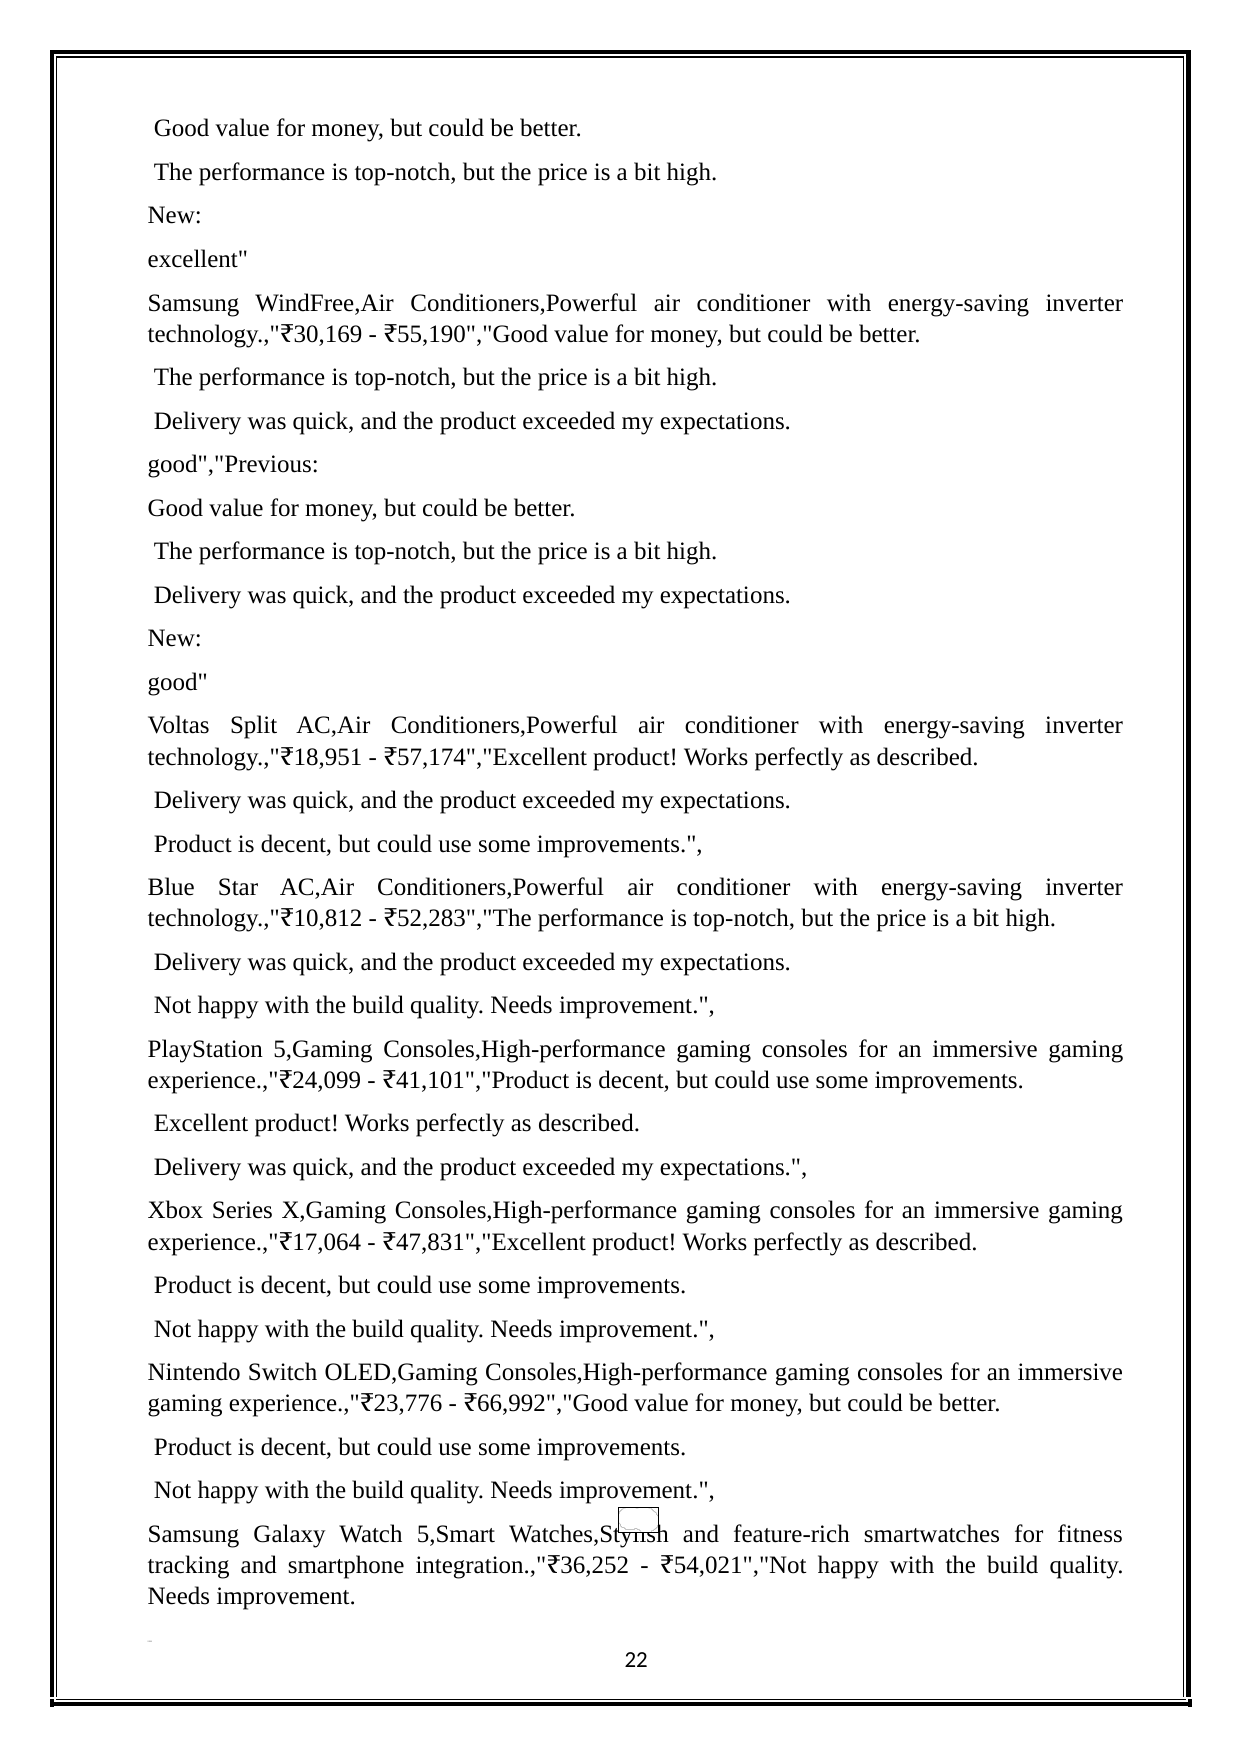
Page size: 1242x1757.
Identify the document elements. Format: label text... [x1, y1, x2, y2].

text Samsung Galaxy Watch 5,Smart Watches,Stylish and feature-rich smartwatches for fitness tracking and smartphone integration.,"₹36,252 - ₹54,021","Not happy with the build quality. Needs improvement. [147, 1519, 1124, 1610]
text Nintendo Switch OLED,Gaming Consoles,High-performance gaming consoles for an immersive gaming experience.,"₹23,776 - ₹66,992","Good value for money, but could be better. [147, 1357, 1124, 1417]
text The performance is top-notch, but the price is a bit high. [147, 157, 1124, 186]
text excellent" [147, 244, 1124, 273]
text good" [147, 667, 1124, 696]
text New: [147, 201, 1124, 229]
text Delivery was quick, and the product exceeded my expectations. [147, 947, 1124, 976]
text Good value for money, but could be better. [147, 493, 1124, 522]
text good","Previous: [147, 449, 1124, 478]
text Product is decent, but could use some improvements.", [147, 829, 1124, 857]
text Not happy with the build quality. Needs improvement.", [147, 1475, 1124, 1504]
text Not happy with the build quality. Needs improvement.", [147, 1314, 1124, 1342]
text Delivery was quick, and the product exceeded my expectations. [147, 580, 1124, 609]
text Not happy with the build quality. Needs improvement.", [147, 990, 1124, 1019]
text Delivery was quick, and the product exceeded my expectations.", [147, 1152, 1124, 1181]
text Samsung WindFree,Air Conditioners,Powerful air conditioner with energy-saving inverter technology.,"₹30,169 - ₹55,190","Good value for money, but could be better. [147, 288, 1124, 347]
text New: [147, 623, 1124, 652]
picture [619, 1508, 658, 1532]
text Blue Star AC,Air Conditioners,Powerful air conditioner with energy-saving inverter technology.,"₹10,812 - ₹52,283","The performance is top-notch, but the price is a bit high. [147, 872, 1124, 932]
text Product is decent, but could use some improvements. [147, 1270, 1124, 1299]
text Excellent product! Works perfectly as described. [147, 1108, 1124, 1137]
text The performance is top-notch, but the price is a bit high. [147, 536, 1124, 565]
text Delivery was quick, and the product exceeded my expectations. [147, 785, 1124, 814]
text Product is decent, but could use some improvements. [147, 1432, 1124, 1461]
text Voltas Split AC,Air Conditioners,Powerful air conditioner with energy-saving inverter technology.,"₹18,951 - ₹57,174","Excellent product! Works perfectly as described. [147, 711, 1124, 770]
text Delivery was quick, and the product exceeded my expectations. [147, 406, 1124, 434]
text PlayStation 5,Gaming Consoles,High-performance gaming consoles for an immersive gaming experience.,"₹24,099 - ₹41,101","Product is decent, but could use some improvements. [147, 1034, 1124, 1094]
text The performance is top-notch, but the price is a bit high. [147, 362, 1124, 391]
text Good value for money, but could be better. [147, 113, 1124, 142]
text Xbox Series X,Gaming Consoles,High-performance gaming consoles for an immersive gaming experience.,"₹17,064 - ₹47,831","Excellent product! Works perfectly as described. [147, 1196, 1124, 1255]
